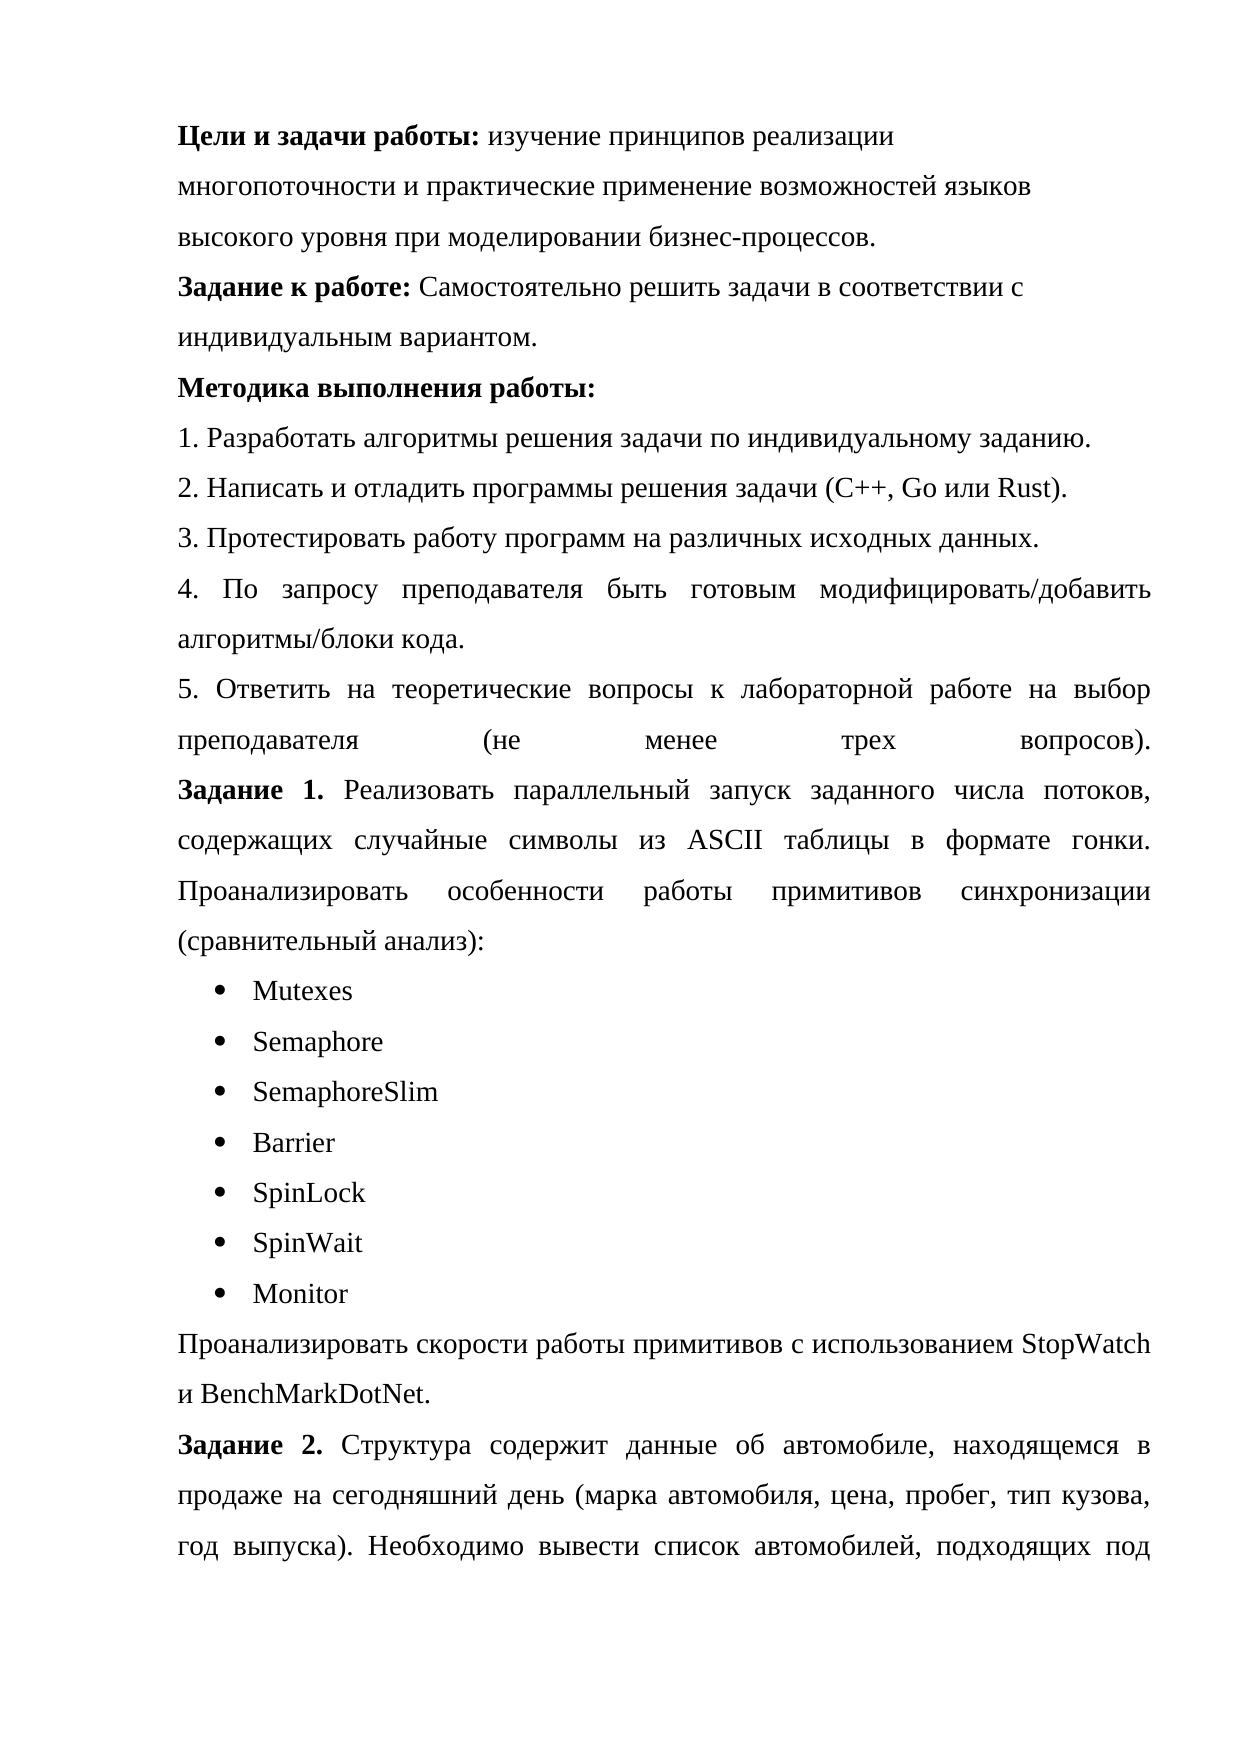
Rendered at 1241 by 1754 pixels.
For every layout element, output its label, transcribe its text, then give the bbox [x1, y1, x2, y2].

text высокого уровня при моделировании бизнес-процессов. [177, 219, 1152, 252]
list Semaphore [215, 1024, 1152, 1057]
text Проанализировать скорости работы примитивов с использованием StopWatch и BenchMarkDotNet. [177, 1326, 1152, 1410]
text многопоточности и практические применение возможностей языков [177, 168, 1152, 202]
list SemaphoreSlim [215, 1074, 1152, 1108]
text Задание к работе: Самостоятельно решить задачи в соответствии с индивидуальным вариантом. [177, 269, 1152, 353]
list Mutexes [215, 973, 1152, 1007]
text 1. Разработать алгоритмы решения задачи по индивидуальному заданию. [177, 420, 1152, 453]
text Цели и задачи работы: изучение принципов реализации [177, 118, 1152, 152]
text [177, 1427, 1152, 1561]
list SpinLock [215, 1175, 1152, 1209]
text 4. По запросу преподавателя быть готовым модифицировать/добавить алгоритмы/блоки кода. [177, 571, 1152, 655]
list Monitor [215, 1276, 1152, 1309]
text 5. Ответить на теоретические вопросы к лабораторной работе на выбор преподавателя (не менее трех вопросов). Задание 1. Реализовать параллельный запуск заданного числа потоков, содержащих случайные символы из ASCII таблицы в формате гонки. Проанализировать особенности работы примитивов синхронизации (сравнительный анализ): [177, 672, 1152, 957]
list Barrier [215, 1125, 1152, 1158]
list SpinWait [215, 1226, 1152, 1259]
text 3. Протестировать работу программ на различных исходных данных. [177, 521, 1152, 554]
text Методика выполнения работы: [177, 370, 1152, 403]
text 2. Написать и отладить программы решения задачи (С++, Go или Rust). [177, 470, 1152, 504]
